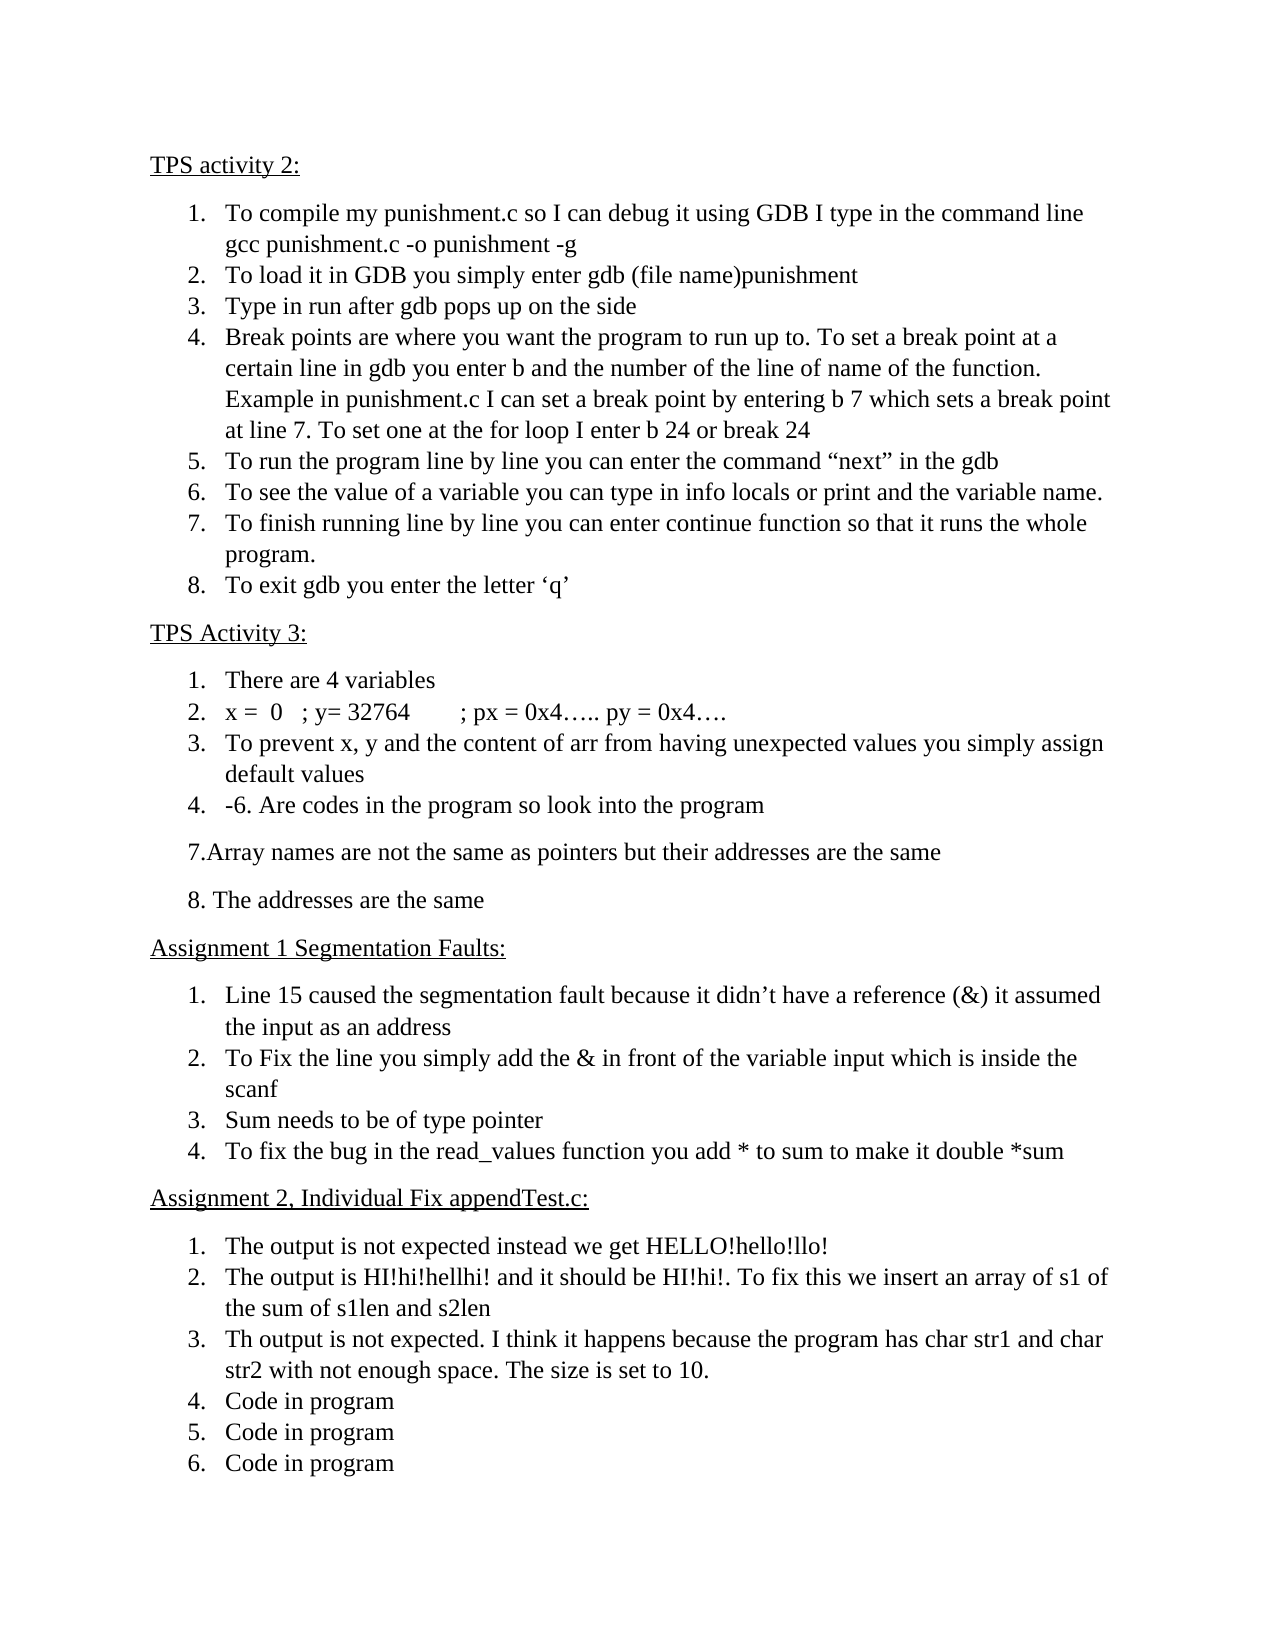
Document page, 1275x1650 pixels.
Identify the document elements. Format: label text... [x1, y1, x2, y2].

list x = 0 ; y= 32764 ; px = 0x4….. py = 0x4…. [187, 697, 1125, 725]
list The output is not expected instead we get HELLO!hello!llo! [187, 1231, 1125, 1260]
list To load it in GDB you simply enter gdb (file name)punishment [187, 260, 1125, 288]
list To exit gdb you enter the letter ‘q’ [187, 570, 1125, 599]
text 7.Array names are not the same as pointers but their addresses are the same [187, 837, 1125, 866]
list Code in program [187, 1417, 1125, 1446]
list To compile my punishment.c so I can debug it using GDB I type in the command line [187, 198, 1125, 226]
list Line 15 caused the segmentation fault because it didn’t have a reference (&) it assumed the input as an address [187, 981, 1125, 1040]
list To fix the bug in the read_values function you add * to sum to make it double *sum [187, 1136, 1125, 1164]
list To finish running line by line you can enter continue function so that it runs the whole program. [187, 508, 1125, 568]
list -6. Are codes in the program so look into the program [187, 790, 1125, 818]
list Type in run after gdb pops up on the side [187, 291, 1125, 319]
text TPS Activity 3: [150, 618, 1125, 647]
text 8. The addresses are the same [187, 885, 1125, 914]
list To prevent x, y and the content of arr from having unexpected values you simply assign default values [187, 728, 1125, 787]
list The output is HI!hi!hellhi! and it should be HI!hi!. To fix this we insert an array of s1 of the sum of s1len and s2len [187, 1262, 1125, 1322]
list Code in program [187, 1448, 1125, 1477]
list To Fix the line you simply add the & in front of the variable input which is inside the scanf [187, 1043, 1125, 1102]
list Th output is not expected. I think it happens because the program has char str1 and char str2 with not enough space. The size is set to 10. [187, 1324, 1125, 1384]
list gcc punishment.c -o punishment -g [225, 229, 1125, 257]
text Assignment 2, Individual Fix appendTest.c: [150, 1183, 1125, 1212]
list To see the value of a variable you can type in info locals or print and the variable name. [187, 477, 1125, 506]
list Sum needs to be of type pointer [187, 1105, 1125, 1133]
list There are 4 variables [187, 666, 1125, 694]
text Assignment 1 Segmentation Faults: [150, 933, 1125, 962]
list To run the program line by line you can enter the command “next” in the gdb [187, 446, 1125, 475]
list Code in program [187, 1386, 1125, 1415]
list Break points are where you want the program to run up to. To set a break point at a certain line in gdb you enter b and the number of the line of name of the function. Example in punishment.c I can set a break point by entering b 7 which sets a break point at line 7. To set one at the for loop I enter b 24 or break 24 [187, 322, 1125, 444]
text TPS activity 2: [150, 150, 1125, 179]
